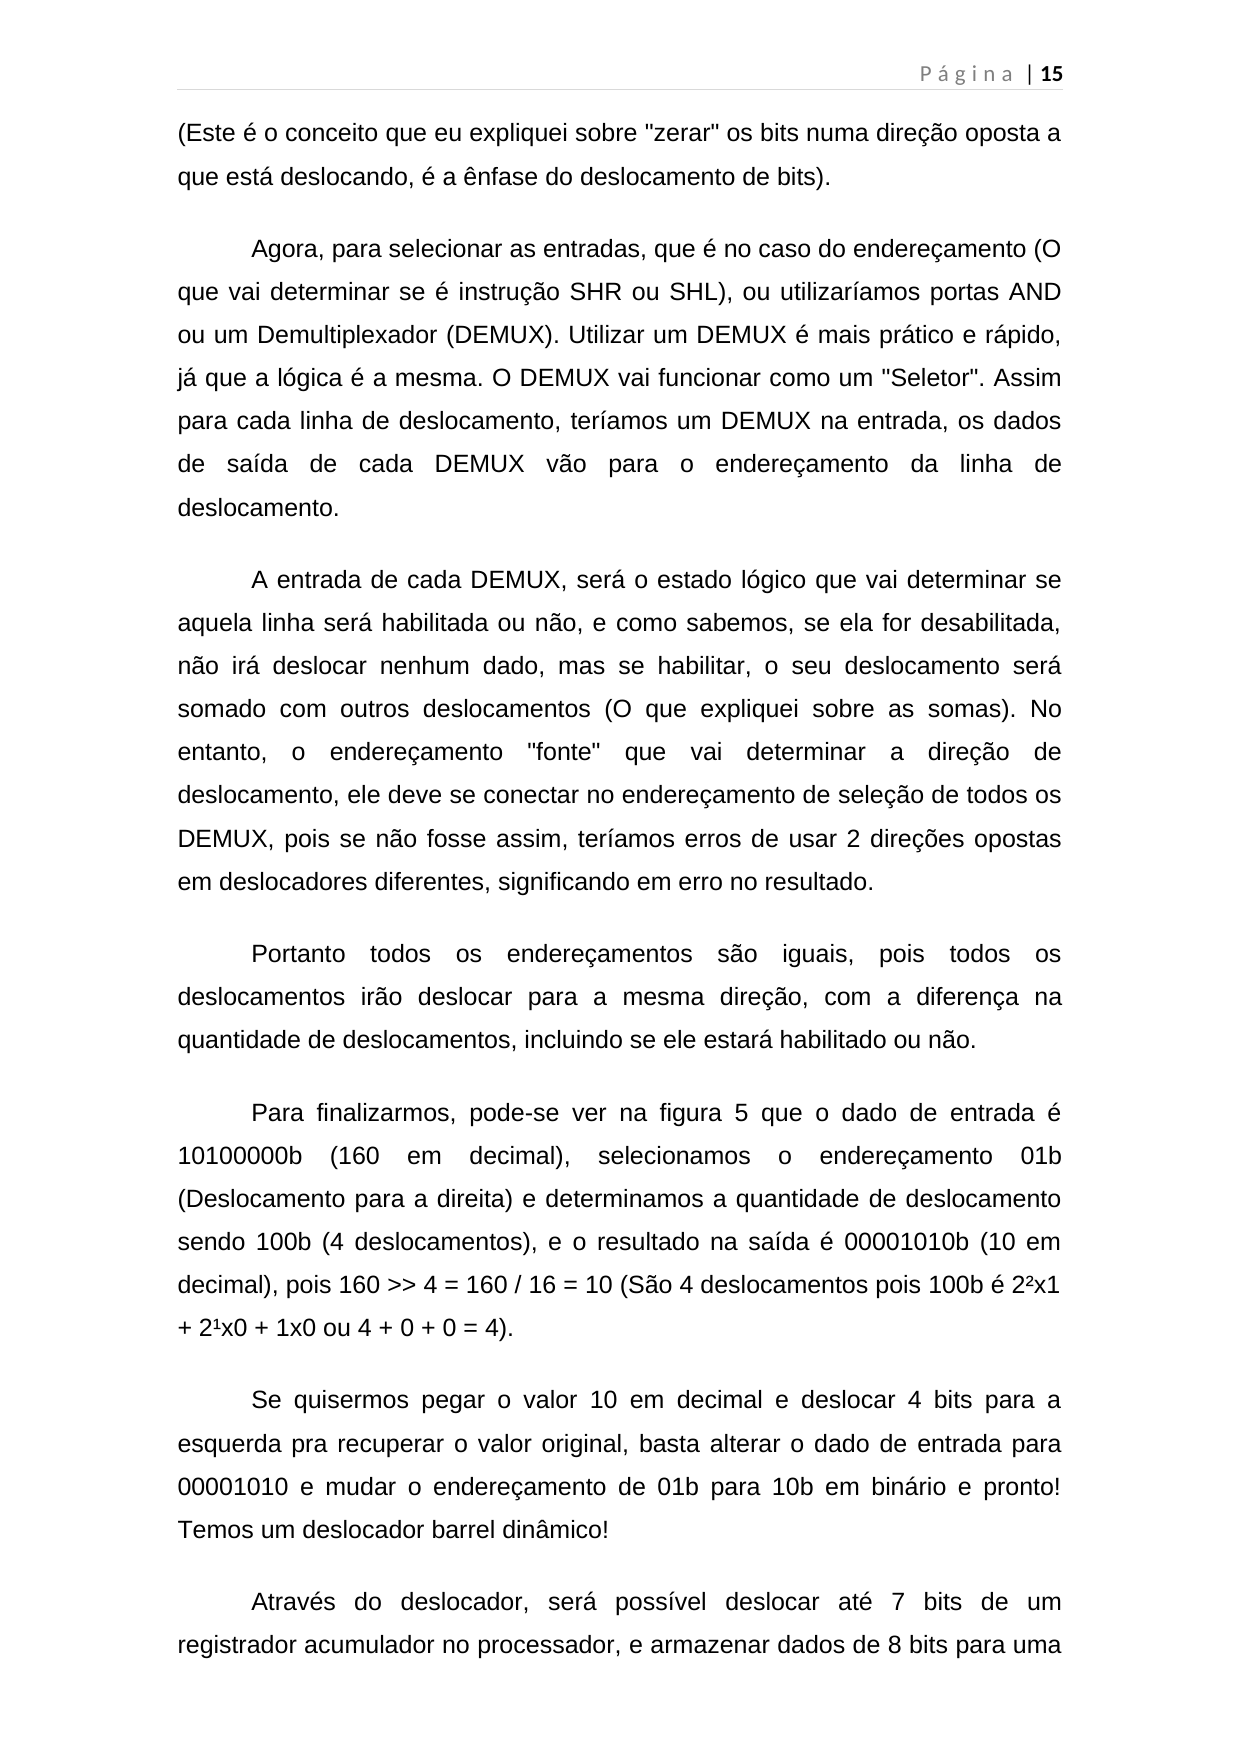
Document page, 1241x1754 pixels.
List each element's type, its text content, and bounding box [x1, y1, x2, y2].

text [177, 118, 1063, 190]
text Agora, para selecionar as entradas, que é no caso do endereçamento (O que vai determinar se é instrução SHR ou SHL), ou utilizaríamos portas AND ou um Demultiplexador (DEMUX). Utilizar um DEMUX é mais prático e rápido, já que a lógica é a mesma. O DEMUX vai funcionar como um "Seletor". Assim para cada linha de deslocamento, teríamos um DEMUX na entrada, os dados de saída de cada DEMUX vão para o endereçamento da linha de deslocamento. [177, 234, 1063, 521]
text A entrada de cada DEMUX, será o estado lógico que vai determinar se aquela linha será habilitada ou não, e como sabemos, se ela for desabilitada, não irá deslocar nenhum dado, mas se habilitar, o seu deslocamento será somado com outros deslocamentos (O que expliquei sobre as somas). No entanto, o endereçamento "fonte" que vai determinar a direção de deslocamento, ele deve se conectar no endereçamento de seleção de todos os DEMUX, pois se não fosse assim, teríamos erros de usar 2 direções opostas em deslocadores diferentes, significando em erro no resultado. [177, 565, 1063, 895]
text Se quisermos pegar o valor 10 em decimal e deslocar 4 bits para a esquerda pra recuperar o valor original, basta alterar o dado de entrada para 00001010 e mudar o endereçamento de 01b para 10b em binário e pronto! Temos um deslocador barrel dinâmico! [177, 1385, 1063, 1543]
text Portanto todos os endereçamentos são iguais, pois todos os deslocamentos irão deslocar para a mesma direção, com a diferença na quantidade de deslocamentos, incluindo se ele estará habilitado ou não. [177, 939, 1063, 1054]
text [177, 1587, 1063, 1659]
text Para finalizarmos, pode-se ver na figura 5 que o dado de entrada é 10100000b (160 em decimal), selecionamos o endereçamento 01b (Deslocamento para a direita) e determinamos a quantidade de deslocamento sendo 100b (4 deslocamentos), e o resultado na saída é 00001010b (10 em decimal), pois 160 >> 4 = 160 / 16 = 10 (São 4 deslocamentos pois 100b é 2²x1 + 2¹x0 + 1x0 ou 4 + 0 + 0 = 4). [177, 1097, 1063, 1342]
